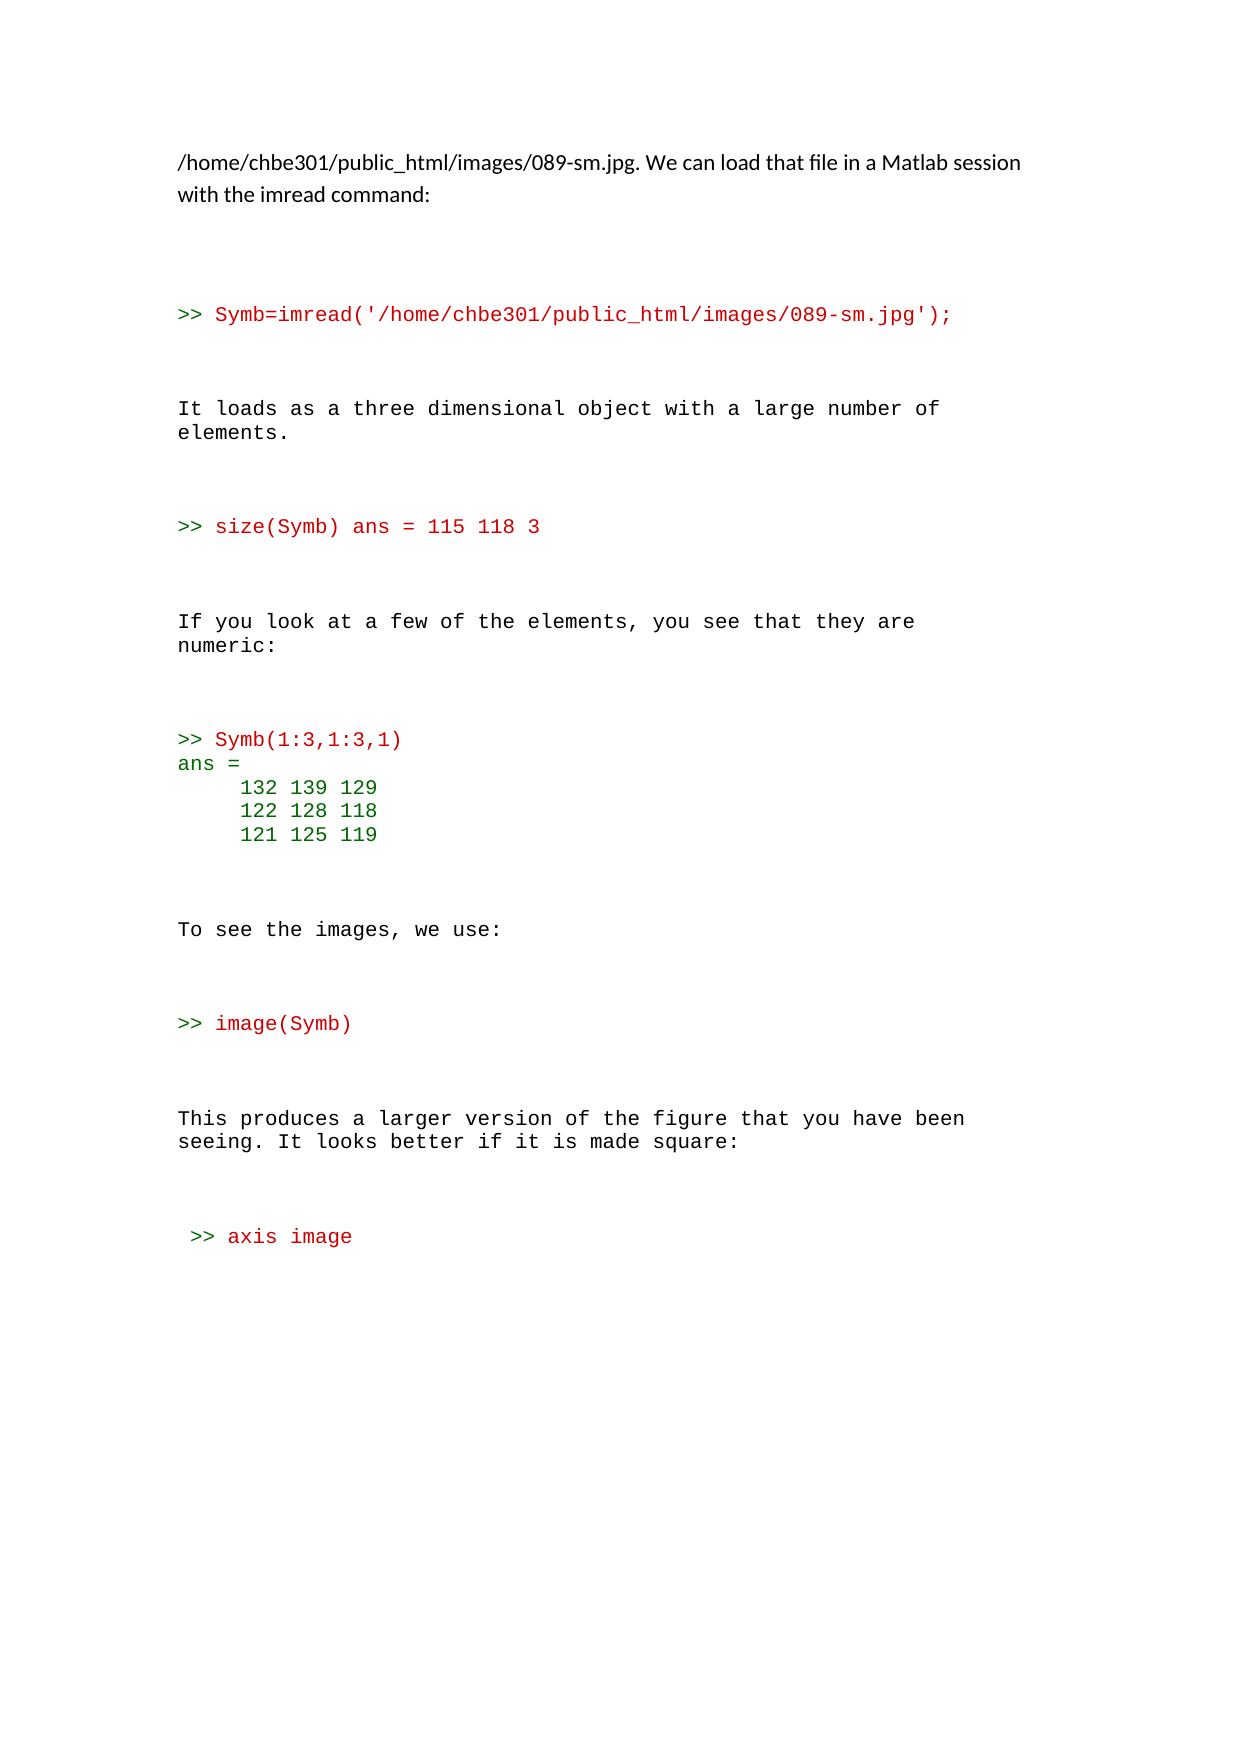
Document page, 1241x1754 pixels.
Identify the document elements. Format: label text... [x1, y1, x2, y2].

text seeing. It looks better if it is made square: [177, 1131, 1063, 1155]
text 122 128 118 [177, 800, 1063, 824]
text numeric: [177, 635, 1063, 658]
text 132 139 129 [177, 777, 1063, 800]
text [177, 148, 1063, 208]
text To see the images, we use: [177, 918, 1063, 942]
text If you look at a few of the elements, you see that they are [177, 611, 1063, 635]
text 121 125 119 [177, 824, 1063, 848]
text elements. [177, 422, 1063, 446]
text >> size(Symb) ans = 115 118 3 [177, 517, 1063, 540]
text >> Symb(1:3,1:3,1) [177, 729, 1063, 753]
text >> image(Symb) [177, 1013, 1063, 1037]
text It loads as a three dimensional object with a large number of [177, 398, 1063, 422]
text >> axis image [177, 1226, 1063, 1249]
text >> Symb=imread('/home/chbe301/public_html/images/089-sm.jpg'); [177, 304, 1063, 327]
text ans = [177, 753, 1063, 777]
text This produces a larger version of the figure that you have been [177, 1108, 1063, 1131]
